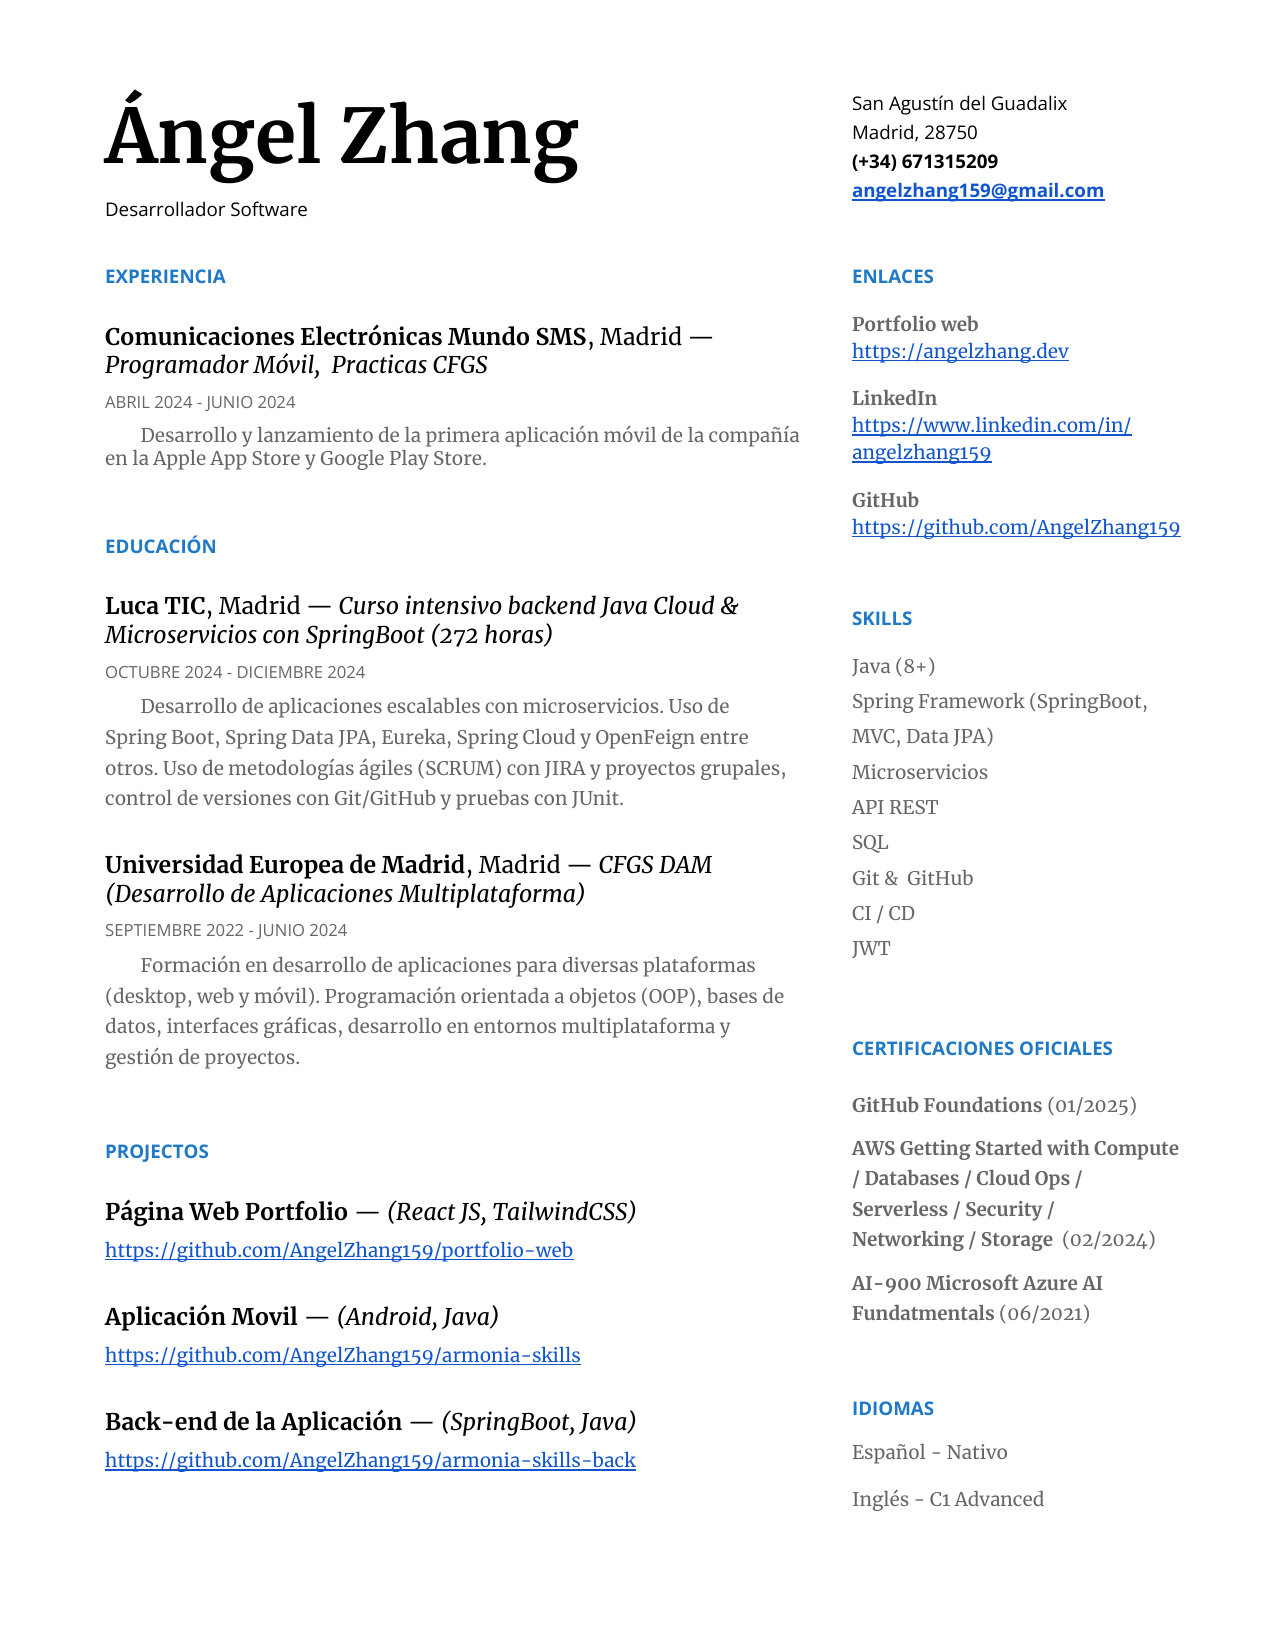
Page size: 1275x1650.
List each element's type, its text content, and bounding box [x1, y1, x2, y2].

table_header San Agustín del Guadalix Madrid, 28750 (+34) 671315209 angelzhang159@gmail.com [837, 75, 1229, 248]
table_cell ENLACES Portfolio web https://angelzhang.dev LinkedIn https://www.linkedin.com/in/angelzhang159 GitHub https://github.com/AngelZhang159 SKILLS Java (8+) Spring Framework (SpringBoot, MVC, Data JPA) Microservicios API REST SQL Git & GitHub CI / CD JWT CERTIFICACIONES OFICIALES GitHub Foundations (01/2025) AWS Getting Started with Compute / Databases / Cloud Ops / Serverless / Security / Networking / Storage (02/2024) AI-900 Microsoft Azure AI Fundatmentals (06/2021) IDIOMAS Español - Nativo Inglés - C1 Advanced [837, 249, 1229, 1548]
table_header Ángel Zhang Desarrollador Software [90, 75, 837, 248]
table_cell EXPERIENCIA Comunicaciones Electrónicas Mundo SMS, Madrid — Programador Móvil, Practicas CFGS ABRIL 2024 - JUNIO 2024 Desarrollo y lanzamiento de la primera aplicación móvil de la compañía en la Apple App Store y Google Play Store. EDUCACIÓN Luca TIC, Madrid — Curso intensivo backend Java Cloud & Microservicios con SpringBoot (272 horas) OCTUBRE 2024 - DICIEMBRE 2024 Desarrollo de aplicaciones escalables con microservicios. Uso de Spring Boot, Spring Data JPA, Eureka, Spring Cloud y OpenFeign entre otros. Uso de metodologías ágiles (SCRUM) con JIRA y proyectos grupales, control de versiones con Git/GitHub y pruebas con JUnit. Universidad Europea de Madrid, Madrid — CFGS DAM (Desarrollo de Aplicaciones Multiplataforma) SEPTIEMBRE 2022 - JUNIO 2024 Formación en desarrollo de aplicaciones para diversas plataformas (desktop, web y móvil). Programación orientada a objetos (OOP), bases de datos, interfaces gráficas, desarrollo en entornos multiplataforma y gestión de proyectos. PROJECTOS Página Web Portfolio — (React JS, TailwindCSS) https://github.com/AngelZhang159/portfolio-web Aplicación Movil — (Android, Java) https://github.com/AngelZhang159/armonia-skills Back-end de la Aplicación — (SpringBoot, Java) https://github.com/AngelZhang159/armonia-skills-back [90, 249, 837, 1548]
